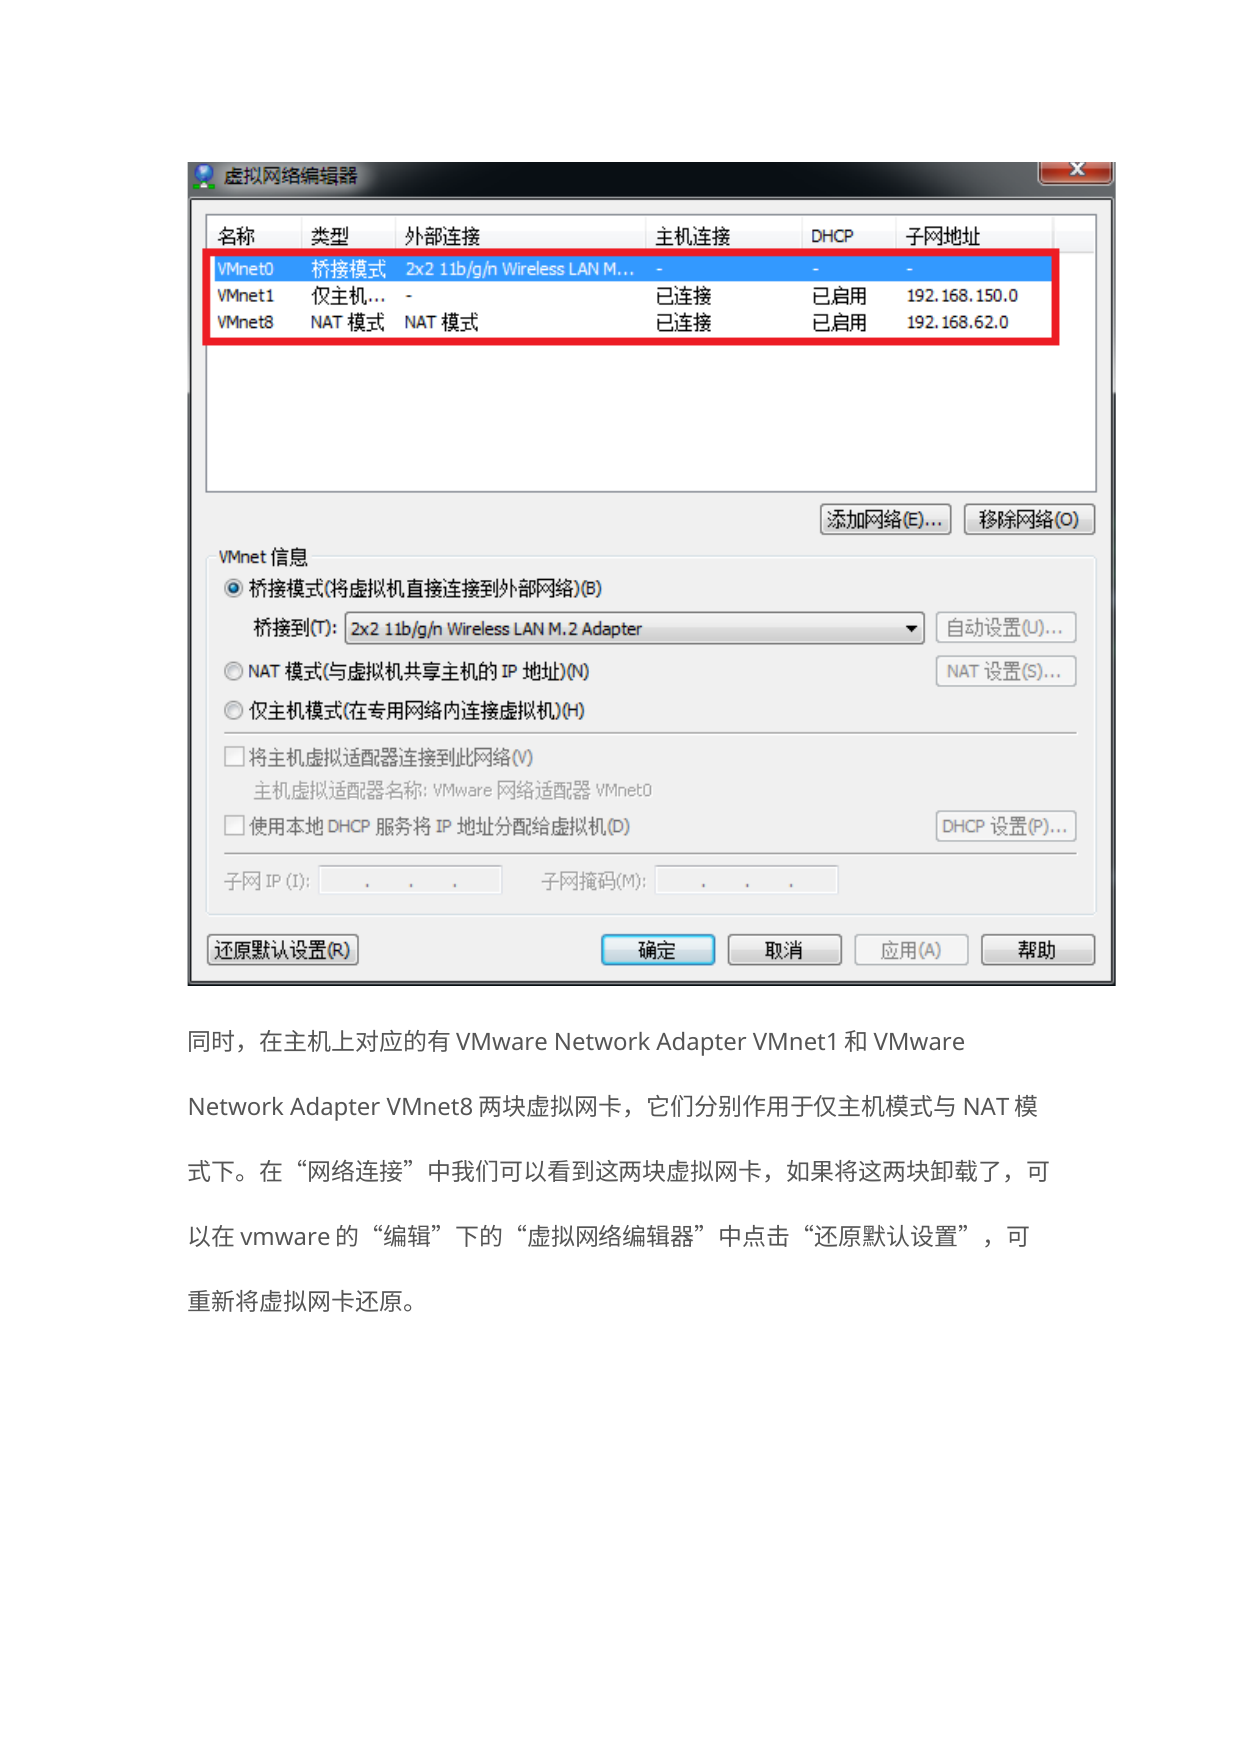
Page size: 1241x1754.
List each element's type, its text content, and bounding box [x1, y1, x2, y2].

picture [187, 162, 1116, 986]
text 同时，在主机上对应的有VMware Network Adapter VMnet1和VMware Network Adapter VMnet8两块虚拟网卡，它们分别作用于仅主机模式与NAT模式下。在“网络连接”中我们可以看到这两块虚拟网卡，如果将这两块卸载了，可以在vmware的“编辑”下的“虚拟网络编辑器”中点击“还原默认设置”，可重新将虚拟网卡还原。 [187, 1007, 1053, 1332]
